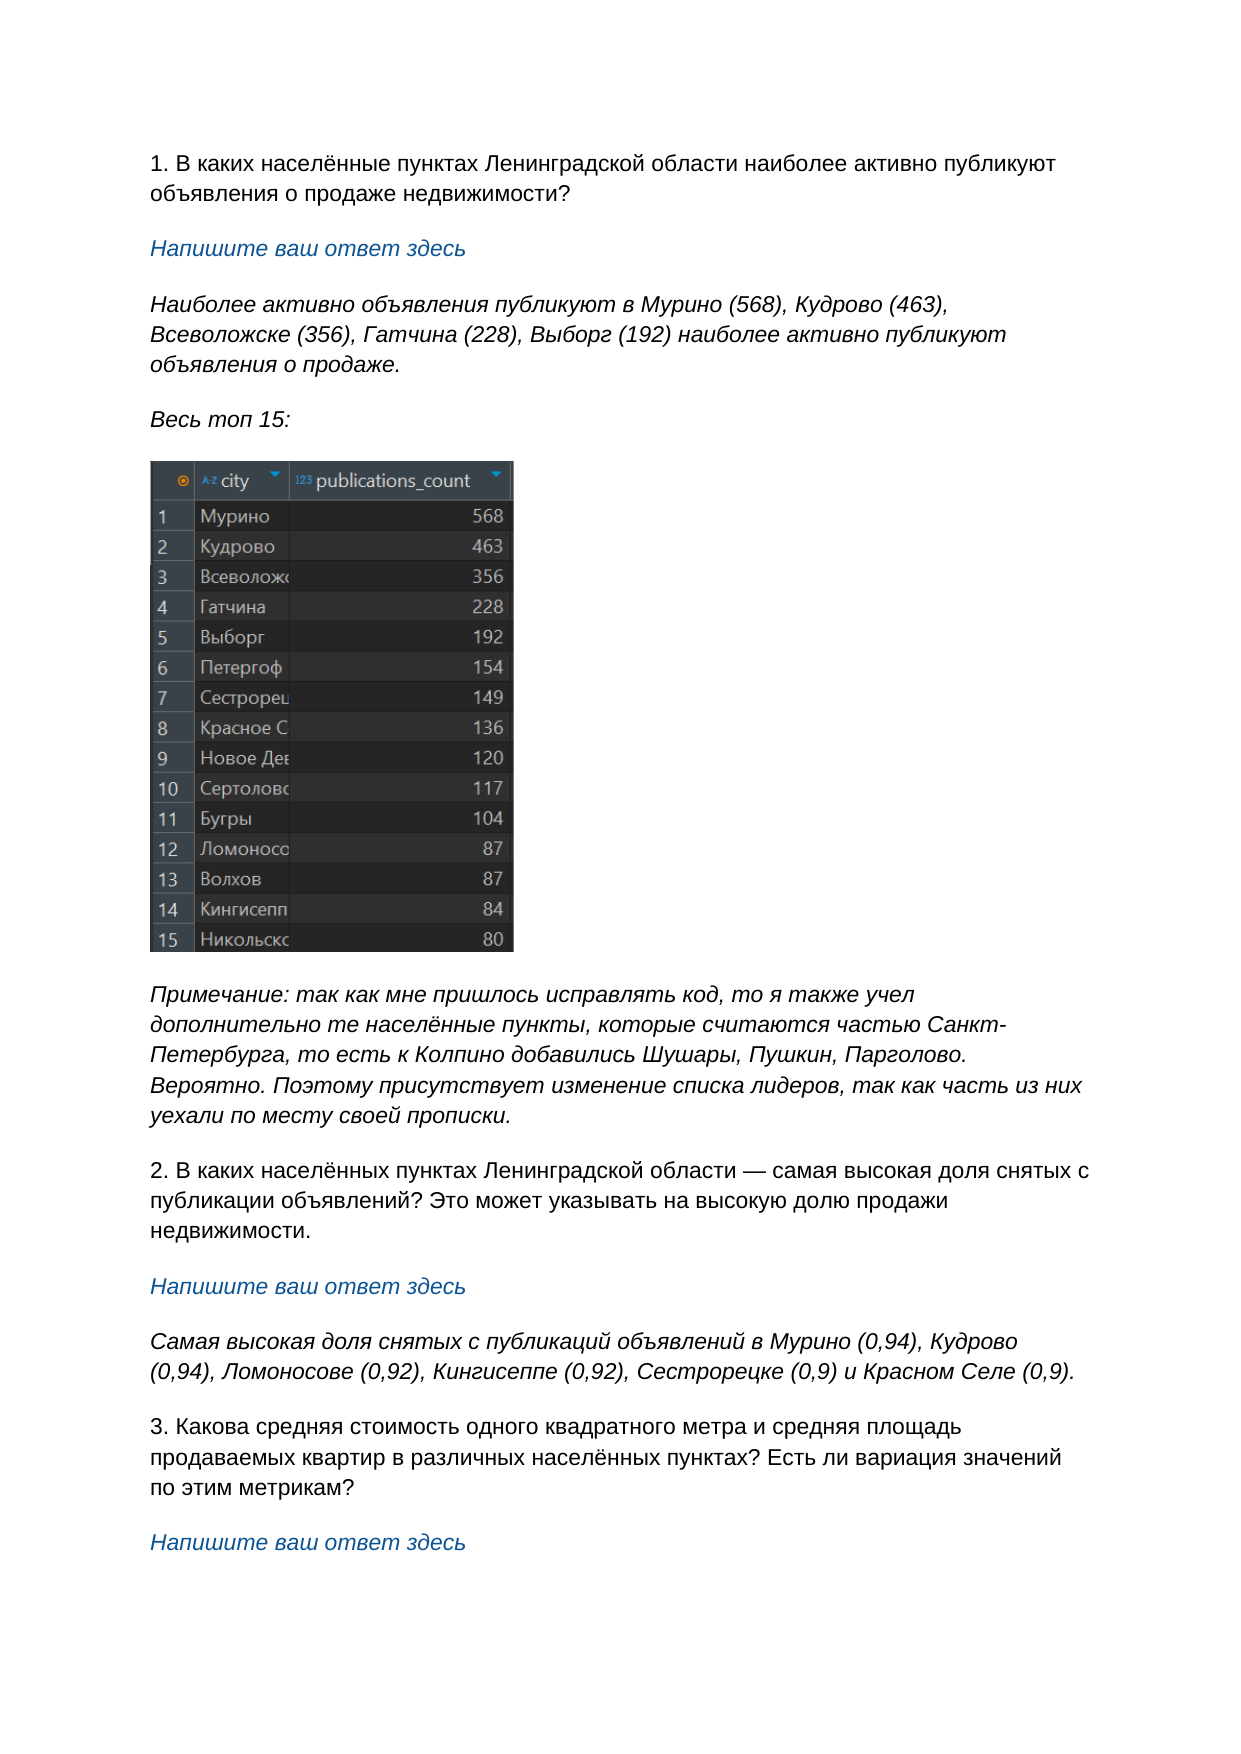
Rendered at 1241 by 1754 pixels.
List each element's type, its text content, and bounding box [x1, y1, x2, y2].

text Самая высокая доля снятых с публикаций объявлений в Мурино (0,94), Кудрово (0,94), Ломоносове (0,92), Кингисеппе (0,92), Сестрорецке (0,9) и Красном Селе (0,9). [150, 1328, 1090, 1384]
text 1. В каких населённые пунктах Ленинградской области наиболее активно публикуют объявления о продаже недвижимости? [150, 150, 1090, 207]
text Напишите ваш ответ здесь [150, 1273, 1090, 1299]
text 3. Какова средняя стоимость одного квадратного метра и средняя площадь продаваемых квартир в различных населённых пунктах? Есть ли вариация значений по этим метрикам? [150, 1413, 1090, 1500]
text Напишите ваш ответ здесь [150, 235, 1090, 262]
picture [150, 461, 514, 952]
text Примечание: так как мне пришлось исправлять код, то я также учел дополнительно те населённые пункты, которые считаются частью Санкт-Петербурга, то есть к Колпино добавились Шушары, Пушкин, Парголово. Вероятно. Поэтому присутствует изменение списка лидеров, так как часть из них уехали по месту своей прописки. [150, 981, 1090, 1128]
text Напишите ваш ответ здесь [150, 1529, 1090, 1555]
text Наиболее активно объявления публикуют в Мурино (568), Кудрово (463), Всеволожске (356), Гатчина (228), Выборг (192) наиболее активно публикуют объявления о продаже. [150, 291, 1090, 377]
text 2. В каких населённых пунктах Ленинградской области — самая высокая доля снятых с публикации объявлений? Это может указывать на высокую долю продажи недвижимости. [150, 1157, 1090, 1244]
text Весь топ 15: [150, 406, 1090, 433]
